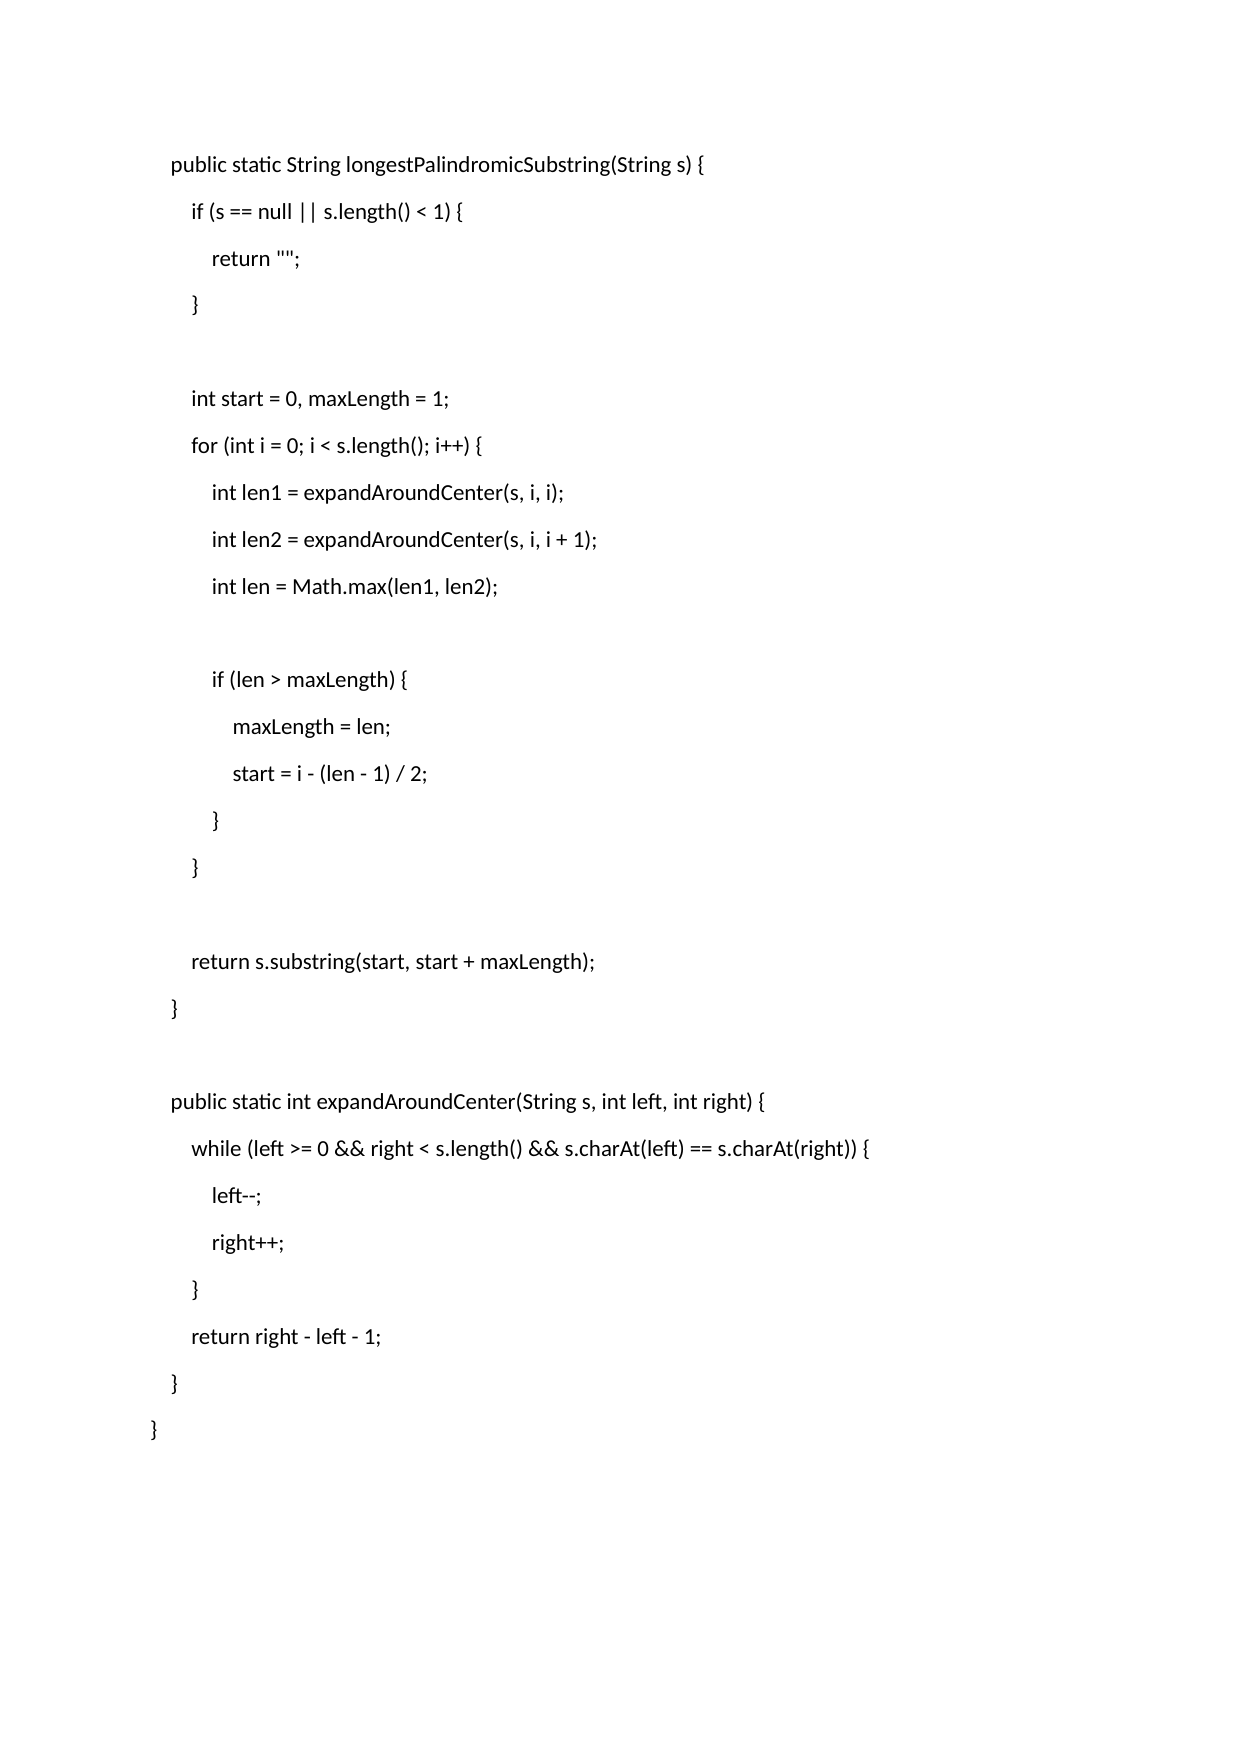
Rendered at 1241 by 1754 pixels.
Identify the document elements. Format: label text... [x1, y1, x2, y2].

text int start = 0, maxLength = 1; [150, 384, 1090, 412]
text } [150, 1416, 1090, 1444]
text start = i - (len - 1) / 2; [150, 759, 1090, 787]
text } [150, 853, 1090, 881]
text public static String longestPalindromicSubstring(String s) { [150, 150, 1090, 178]
text maxLength = len; [150, 712, 1090, 741]
text } [150, 806, 1090, 834]
text if (s == null || s.length() < 1) { [150, 197, 1090, 225]
text right++; [150, 1228, 1090, 1256]
text } [150, 1275, 1090, 1303]
text return ""; [150, 244, 1090, 272]
text int len1 = expandAroundCenter(s, i, i); [150, 478, 1090, 506]
text } [150, 1369, 1090, 1397]
text if (len > maxLength) { [150, 666, 1090, 694]
text } [150, 291, 1090, 319]
text } [150, 994, 1090, 1022]
text int len2 = expandAroundCenter(s, i, i + 1); [150, 525, 1090, 553]
text return s.substring(start, start + maxLength); [150, 947, 1090, 975]
text while (left >= 0 && right < s.length() && s.charAt(left) == s.charAt(right)) { [150, 1134, 1090, 1162]
text int len = Math.max(len1, len2); [150, 572, 1090, 600]
text for (int i = 0; i < s.length(); i++) { [150, 431, 1090, 459]
text public static int expandAroundCenter(String s, int left, int right) { [150, 1087, 1090, 1116]
text return right - left - 1; [150, 1322, 1090, 1350]
text left--; [150, 1181, 1090, 1209]
